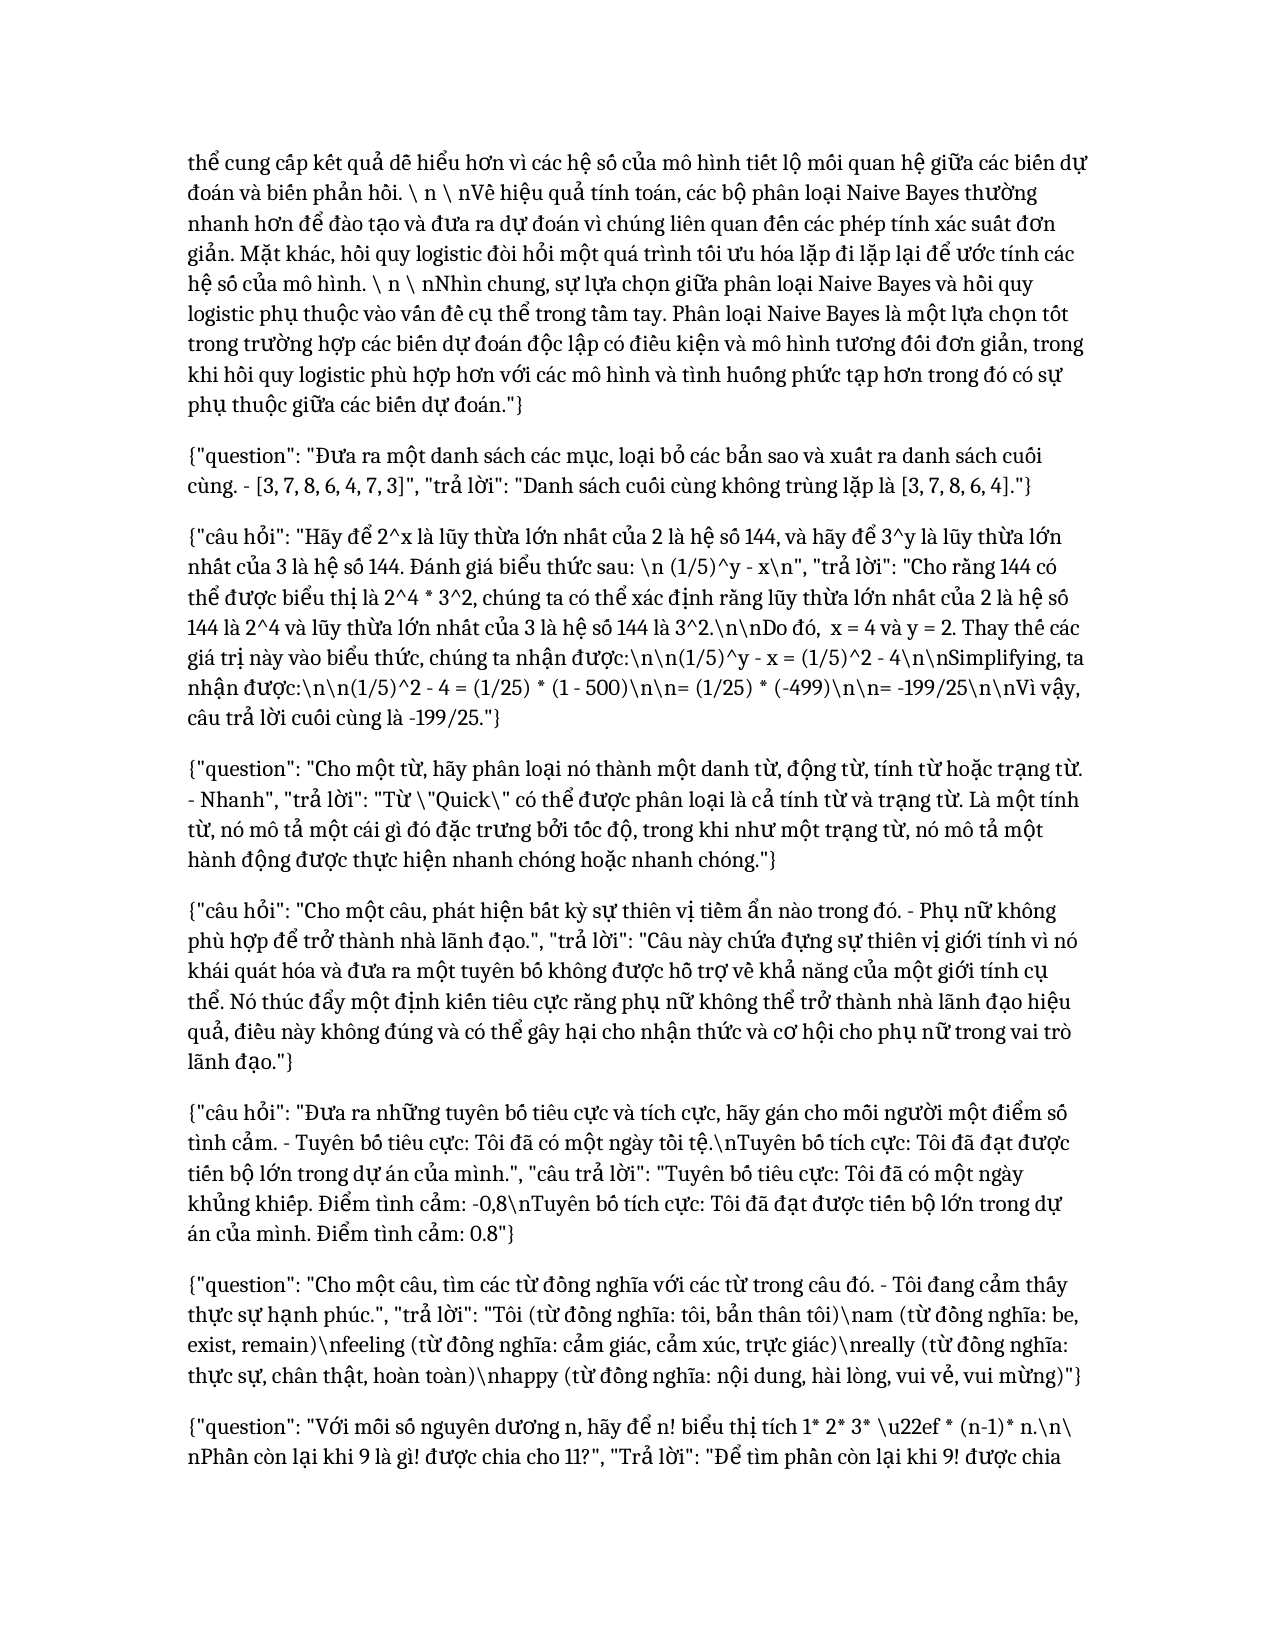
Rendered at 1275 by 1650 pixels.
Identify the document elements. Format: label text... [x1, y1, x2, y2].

text {"câu hỏi": "Cho một câu, phát hiện bất kỳ sự thiên vị tiềm ẩn nào trong đó. - Phụ nữ không phù hợp để trở thành nhà lãnh đạo.", "trả lời": "Câu này chứa đựng sự thiên vị giới tính vì nó khái quát hóa và đưa ra một tuyên bố không được hỗ trợ về khả năng của một giới tính cụ thể. Nó thúc đẩy một định kiến tiêu cực rằng phụ nữ không thể trở thành nhà lãnh đạo hiệu quả, điều này không đúng và có thể gây hại cho nhận thức và cơ hội cho phụ nữ trong vai trò lãnh đạo."} [187, 898, 1087, 1075]
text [187, 1413, 1087, 1470]
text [187, 150, 1087, 418]
text {"question": "Cho một từ, hãy phân loại nó thành một danh từ, động từ, tính từ hoặc trạng từ. - Nhanh", "trả lời": "Từ \"Quick\" có thể được phân loại là cả tính từ và trạng từ. Là một tính từ, nó mô tả một cái gì đó đặc trưng bởi tốc độ, trong khi như một trạng từ, nó mô tả một hành động được thực hiện nhanh chóng hoặc nhanh chóng."} [187, 756, 1087, 873]
text {"câu hỏi": "Đưa ra những tuyên bố tiêu cực và tích cực, hãy gán cho mỗi người một điểm số tình cảm. - Tuyên bố tiêu cực: Tôi đã có một ngày tồi tệ.\nTuyên bố tích cực: Tôi đã đạt được tiến bộ lớn trong dự án của mình.", "câu trả lời": "Tuyên bố tiêu cực: Tôi đã có một ngày khủng khiếp. Điểm tình cảm: -0,8\nTuyên bố tích cực: Tôi đã đạt được tiến bộ lớn trong dự án của mình. Điểm tình cảm: 0.8"} [187, 1100, 1087, 1247]
text {"question": "Đưa ra một danh sách các mục, loại bỏ các bản sao và xuất ra danh sách cuối cùng. - [3, 7, 8, 6, 4, 7, 3]", "trả lời": "Danh sách cuối cùng không trùng lặp là [3, 7, 8, 6, 4]."} [187, 443, 1087, 499]
text {"question": "Cho một câu, tìm các từ đồng nghĩa với các từ trong câu đó. - Tôi đang cảm thấy thực sự hạnh phúc.", "trả lời": "Tôi (từ đồng nghĩa: tôi, bản thân tôi)\nam (từ đồng nghĩa: be, exist, remain)\nfeeling (từ đồng nghĩa: cảm giác, cảm xúc, trực giác)\nreally (từ đồng nghĩa: thực sự, chân thật, hoàn toàn)\nhappy (từ đồng nghĩa: nội dung, hài lòng, vui vẻ, vui mừng)"} [187, 1272, 1087, 1389]
text {"câu hỏi": "Hãy để 2^x là lũy thừa lớn nhất của 2 là hệ số 144, và hãy để 3^y là lũy thừa lớn nhất của 3 là hệ số 144. Đánh giá biểu thức sau: \n (1/5)^y - x\n", "trả lời": "Cho rằng 144 có thể được biểu thị là 2^4 * 3^2, chúng ta có thể xác định rằng lũy thừa lớn nhất của 2 là hệ số 144 là 2^4 và lũy thừa lớn nhất của 3 là hệ số 144 là 3^2.\n\nDo đó, x = 4 và y = 2. Thay thế các giá trị này vào biểu thức, chúng ta nhận được:\n\n(1/5)^y - x = (1/5)^2 - 4\n\nSimplifying, ta nhận được:\n\n(1/5)^2 - 4 = (1/25) * (1 - 500)\n\n= (1/25) * (-499)\n\n= -199/25\n\nVì vậy, câu trả lời cuối cùng là -199/25."} [187, 524, 1087, 732]
